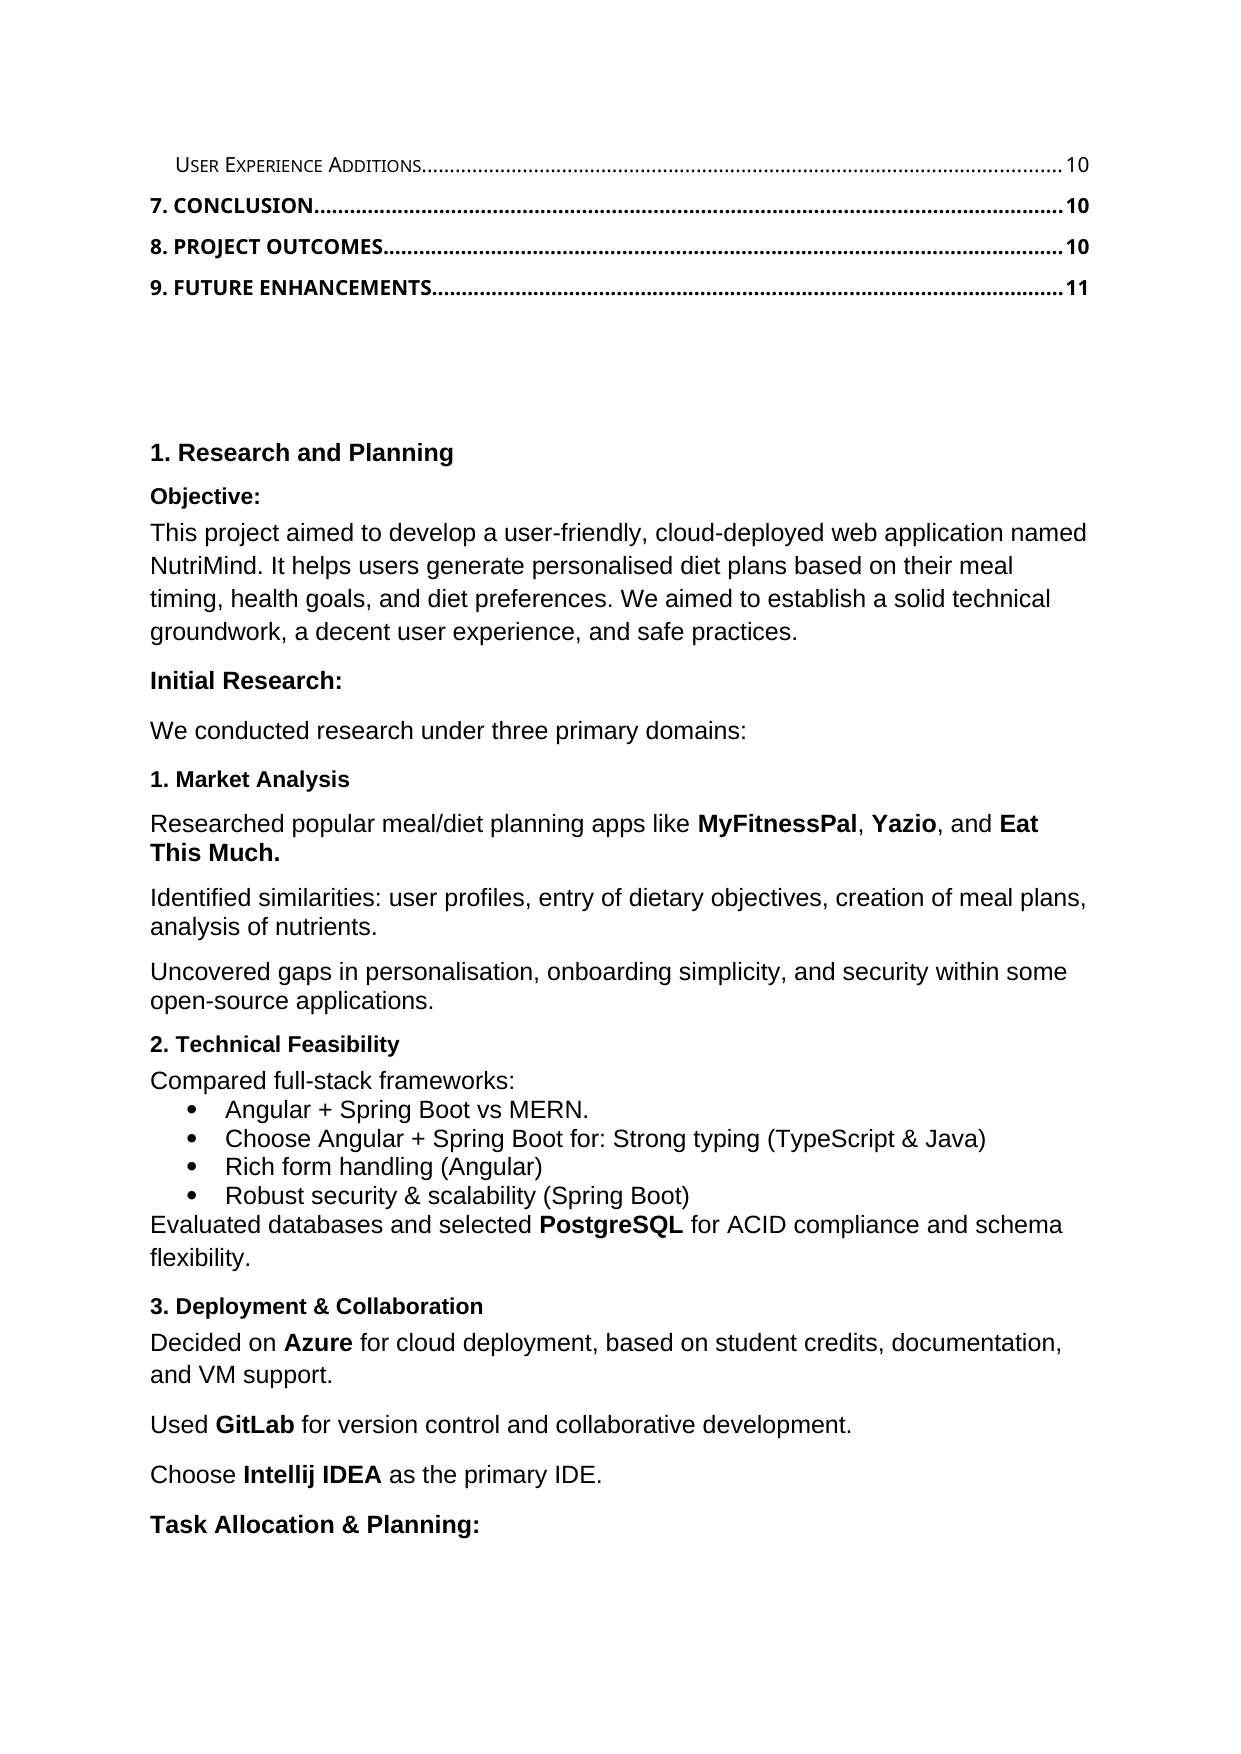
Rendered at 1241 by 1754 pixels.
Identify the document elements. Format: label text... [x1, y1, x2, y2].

text Choose Intellij IDEA as the primary IDE. [150, 1460, 1090, 1489]
text Used GitLab for version control and collaborative development. [150, 1410, 1090, 1439]
subtitle 3. Deployment & Collaboration [150, 1293, 1090, 1319]
text Decided on Azure for cloud deployment, based on student credits, documentation, and VM support. [150, 1327, 1090, 1389]
text This project aimed to develop a user-friendly, cloud-deployed web application named NutriMind. It helps users generate personalised diet plans based on their meal timing, health goals, and diet preferences. We aimed to establish a solid technical groundwork, a decent user experience, and safe practices. [150, 518, 1090, 645]
text Evaluated databases and selected PostgreSQL for ACID compliance and schema flexibility. [150, 1210, 1090, 1272]
list Robust security & scalability (Spring Boot) [187, 1181, 1090, 1210]
text Compared full-stack frameworks: [150, 1066, 1090, 1095]
subtitle 2. Technical Feasibility [150, 1031, 1090, 1058]
list Angular + Spring Boot vs MERN. [187, 1095, 1090, 1123]
list Choose Angular + Spring Boot for: Strong typing (TypeScript & Java) [187, 1123, 1090, 1152]
subtitle 1. Market Analysis [150, 766, 1090, 792]
subtitle Researched popular meal/diet planning apps like MyFitnessPal, Yazio, and Eat This Much. [150, 809, 1090, 866]
text Initial Research: [150, 666, 1090, 695]
text Task Allocation & Planning: [150, 1509, 1090, 1538]
text We conducted research under three primary domains: [150, 716, 1090, 745]
subtitle 1. Research and Planning [150, 437, 1090, 466]
list Rich form handling (Angular) [187, 1152, 1090, 1181]
subtitle Uncovered gaps in personalisation, onboarding simplicity, and security within some open-source applications. [150, 957, 1090, 1014]
subtitle Identified similarities: user profiles, entry of dietary objectives, creation of meal plans, analysis of nutrients. [150, 883, 1090, 940]
subtitle Objective: [150, 483, 1090, 509]
